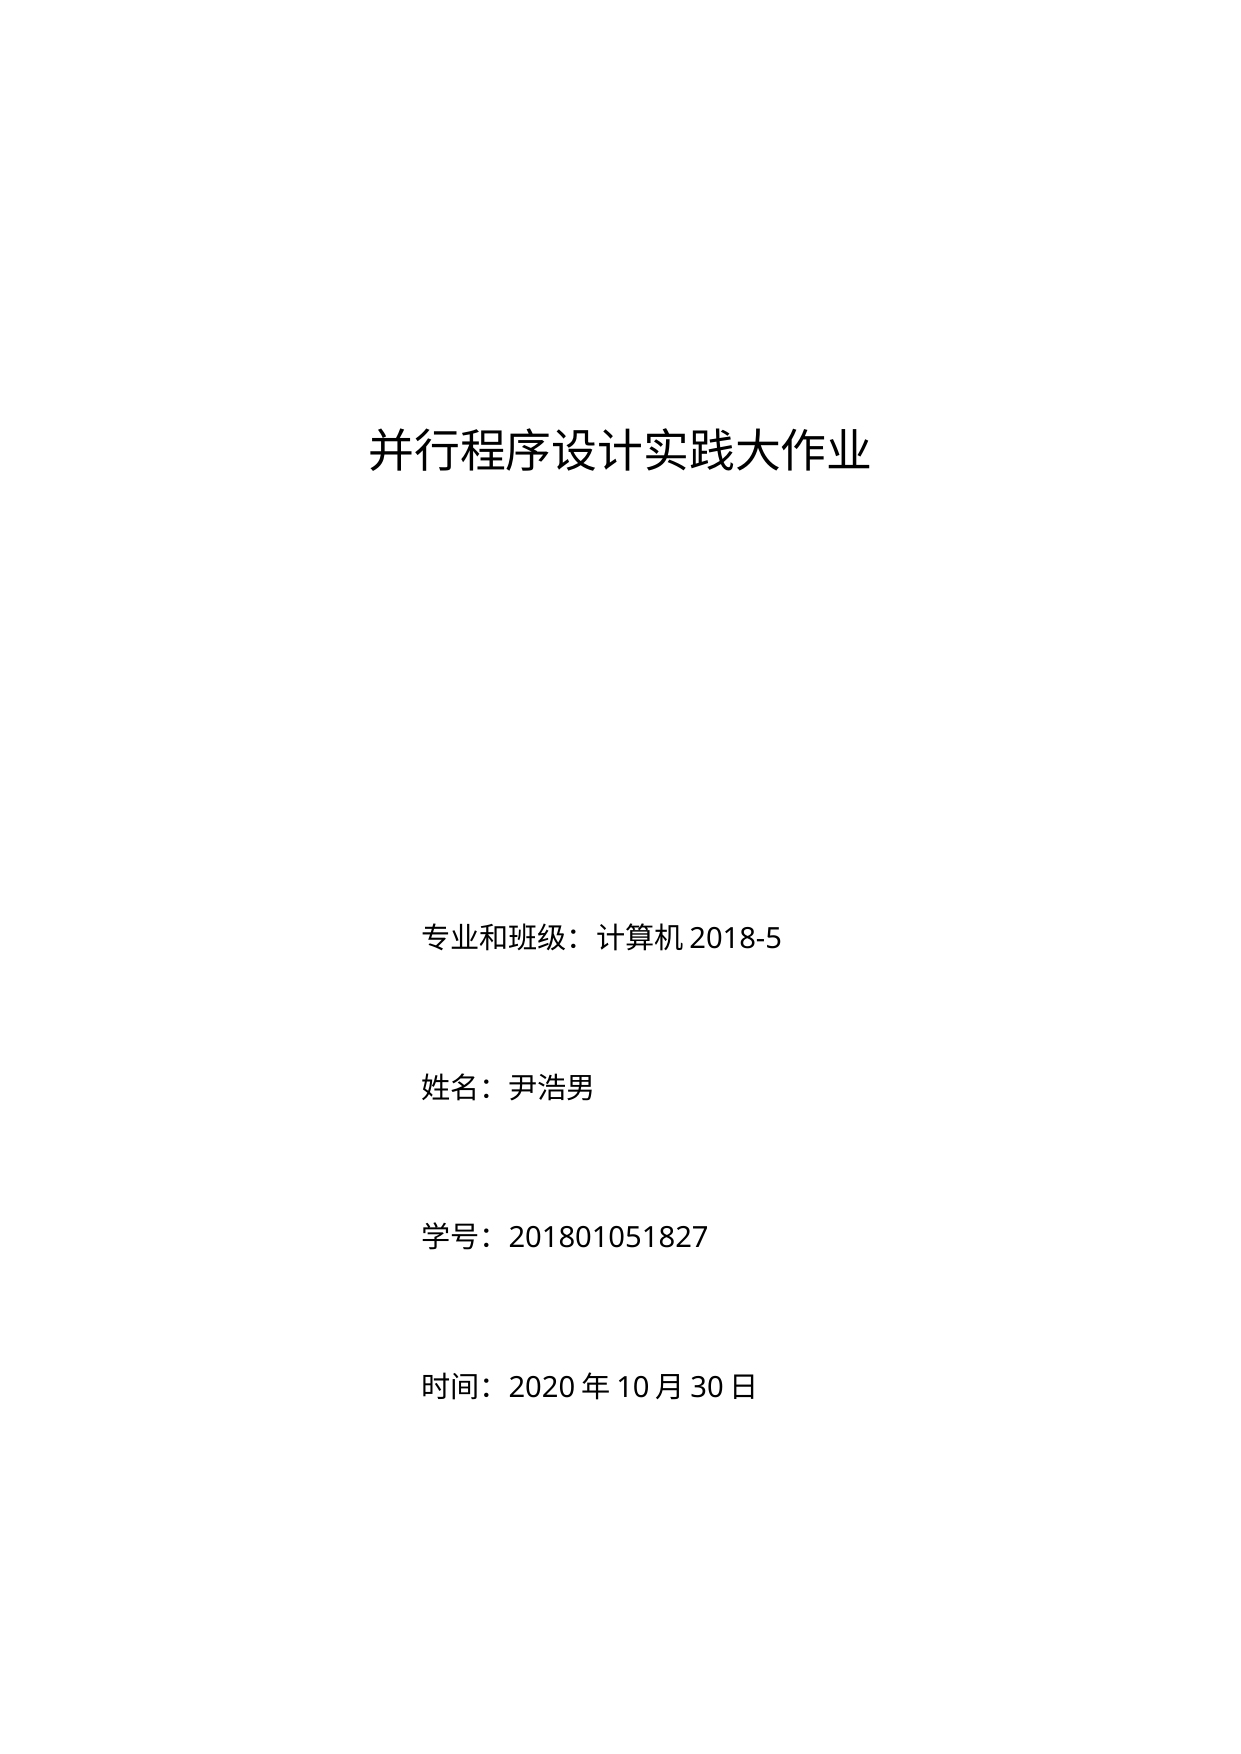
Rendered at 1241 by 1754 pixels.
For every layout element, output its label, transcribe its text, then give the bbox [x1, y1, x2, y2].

text 时间：2020年10月30日 [187, 1352, 1053, 1417]
text 并行程序设计实践大作业 [187, 399, 1053, 496]
text 专业和班级：计算机2018-5 [187, 903, 1053, 968]
text 学号：201801051827 [187, 1203, 1053, 1268]
text 姓名：尹浩男 [187, 1053, 1053, 1118]
